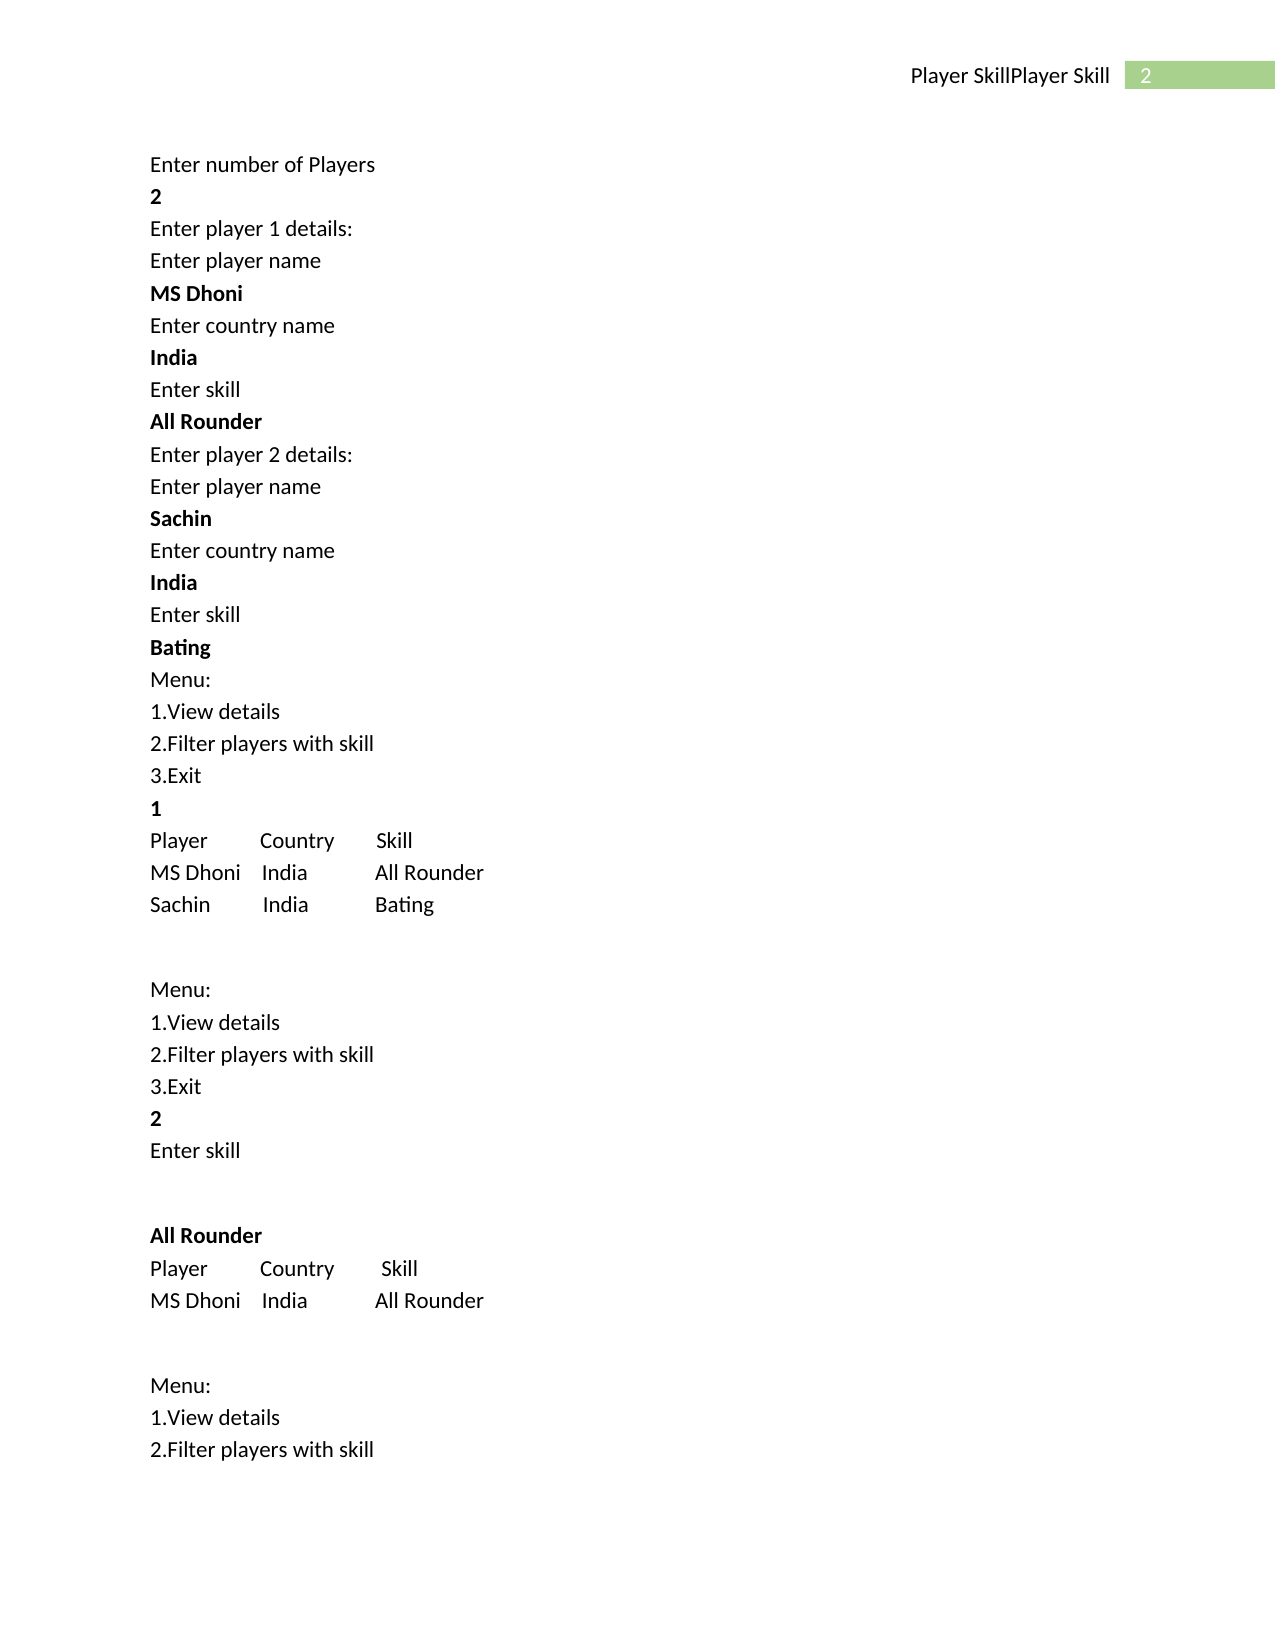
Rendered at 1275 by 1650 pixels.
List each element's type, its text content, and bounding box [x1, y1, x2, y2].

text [150, 150, 1125, 951]
text Menu: 1.View details 2.Filter players with skill 3.Exit 2 Enter skill [150, 976, 1125, 1197]
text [150, 1371, 1125, 1464]
text All Rounder Player Country Skill MS Dhoni India All Rounder [150, 1222, 1125, 1346]
